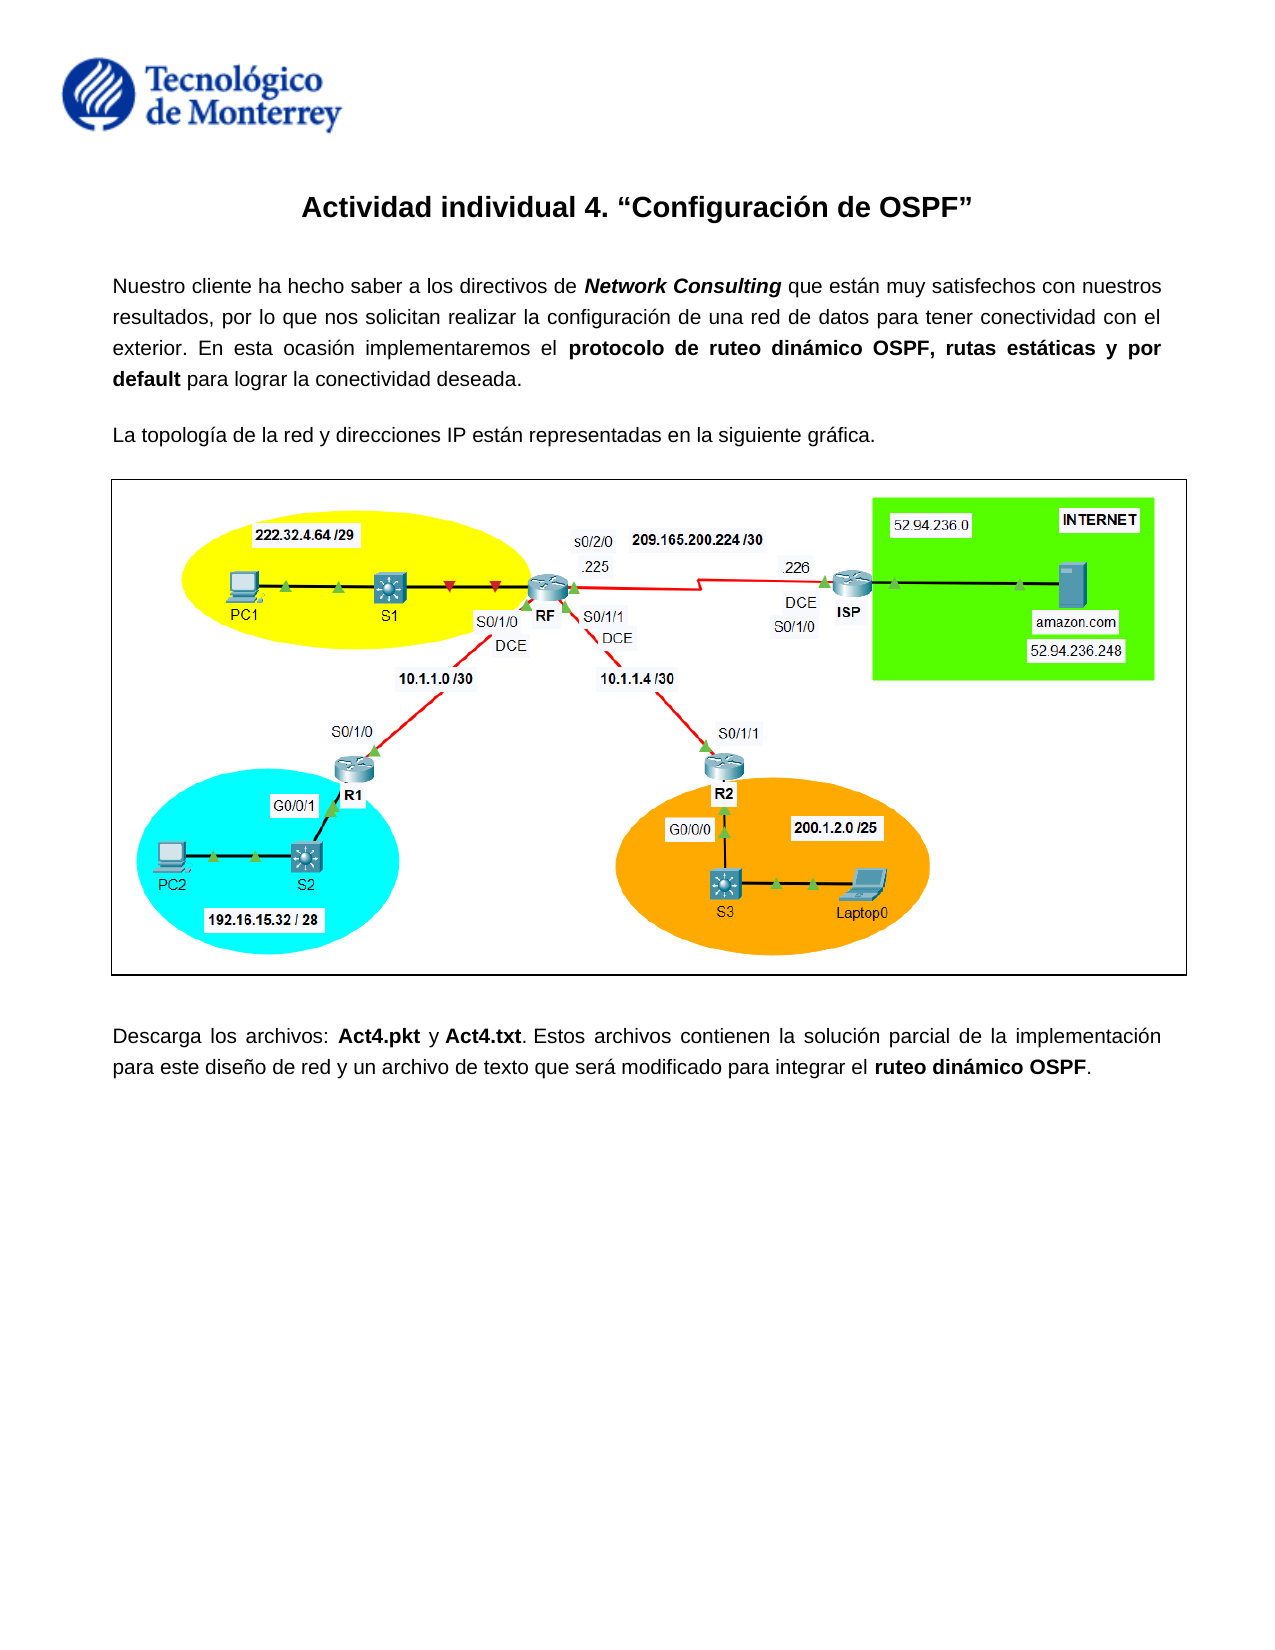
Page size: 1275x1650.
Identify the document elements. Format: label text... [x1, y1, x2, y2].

text Actividad individual 4. “Configuración de OSPF” [112, 190, 1162, 224]
picture [126, 487, 1160, 957]
picture [27, 20, 378, 166]
subtitle Nuestro cliente ha hecho saber a los directivos de Network Consulting que están muy satisfechos con nuestros resultados, por lo que nos solicitan realizar la configuración de una red de datos para tener conectividad con el exterior. En esta ocasión implementaremos el protocolo de ruteo dinámico OSPF, rutas estáticas y por default para lograr la conectividad deseada. [112, 268, 1162, 393]
text La topología de la red y direcciones IP están representadas en la siguiente gráfica. [112, 417, 1162, 448]
subtitle Descarga los archivos: Act4.pkt y Act4.txt. Estos archivos contienen la solución parcial de la implementación para este diseño de red y un archivo de texto que será modificado para integrar el ruteo dinámico OSPF. [112, 1018, 1162, 1081]
